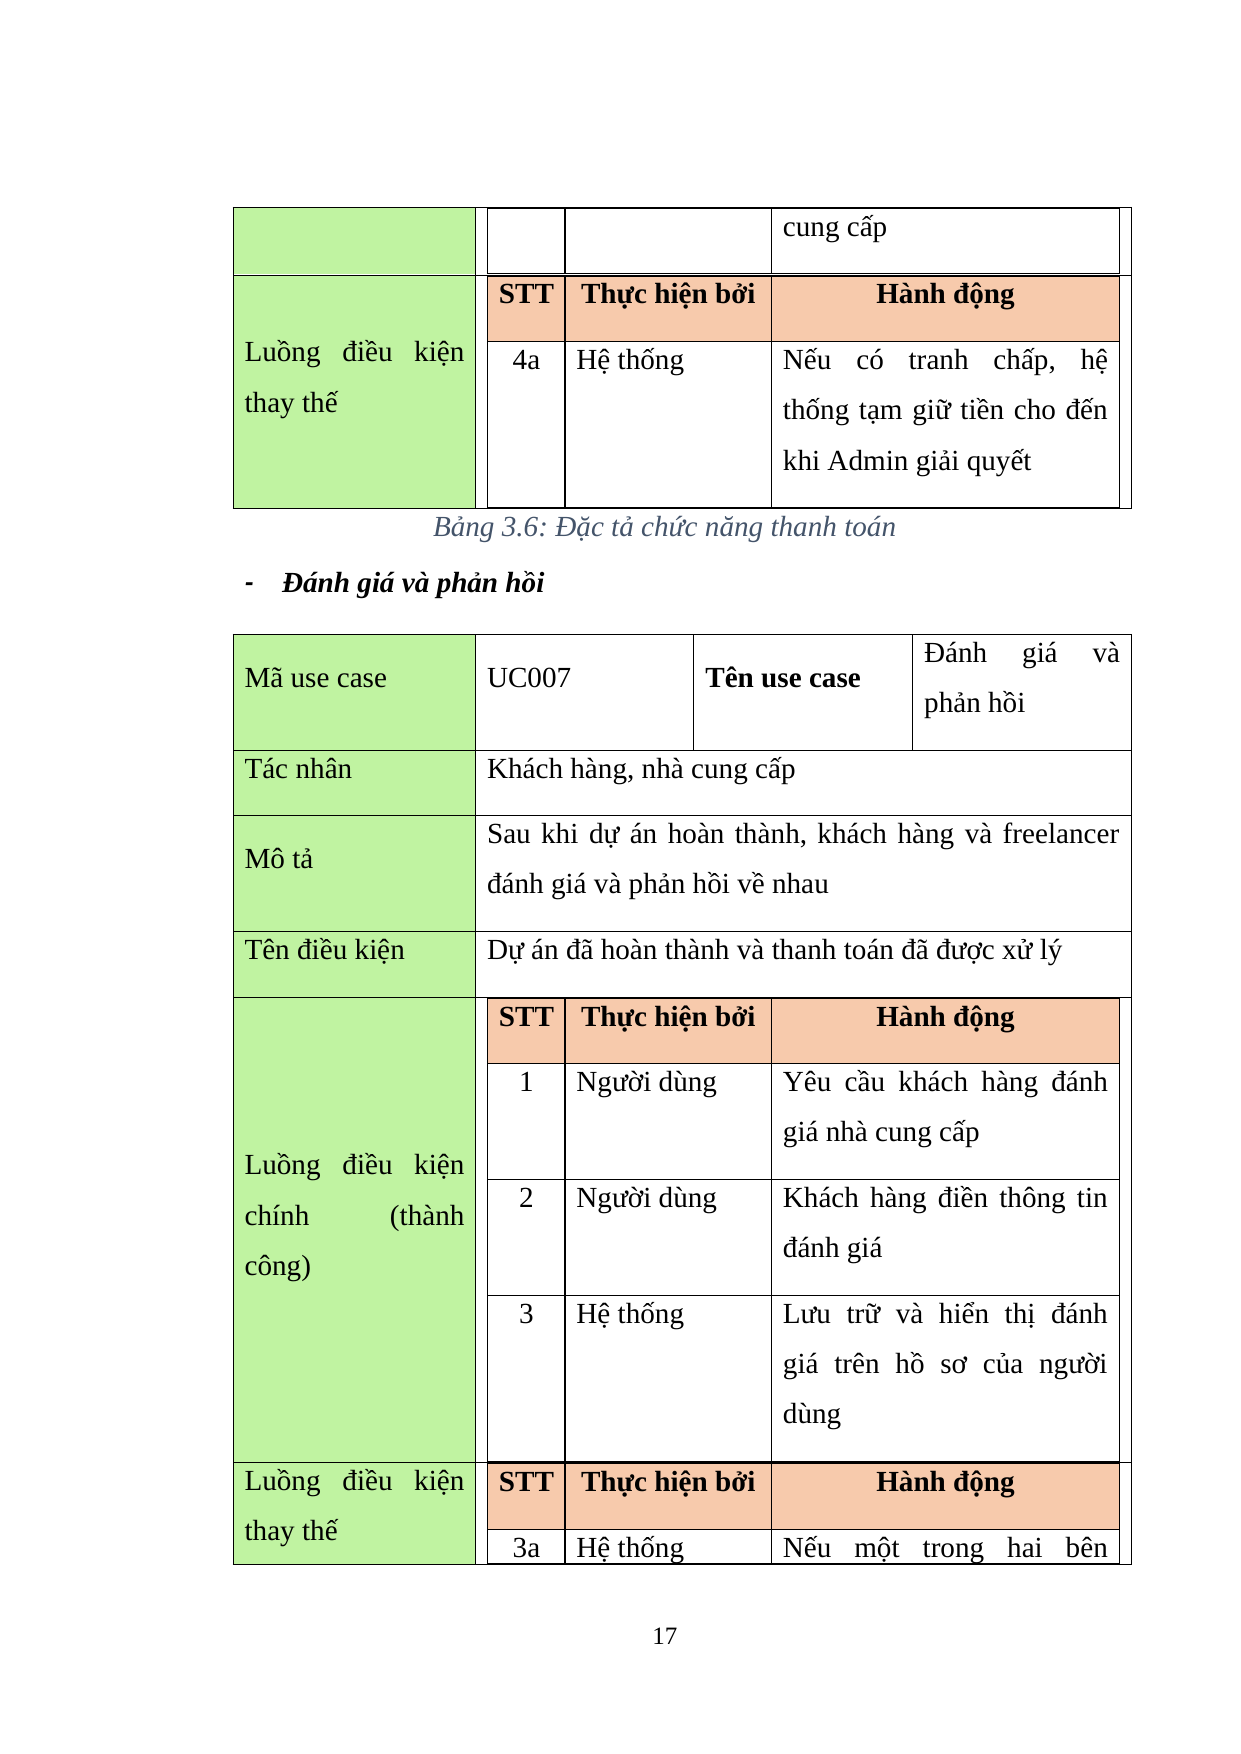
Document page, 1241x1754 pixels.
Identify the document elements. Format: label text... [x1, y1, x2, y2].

table_cell [772, 1180, 1119, 1295]
table_cell Tác nhân [234, 751, 475, 815]
table_cell [476, 208, 487, 274]
table_cell [566, 1064, 771, 1179]
table_cell Mô tả [234, 816, 475, 931]
table_header Đánh giá và phản hồi [913, 635, 1131, 750]
table_cell [566, 209, 771, 273]
table_cell Luồng điều kiện chính (thành công) [234, 998, 475, 1462]
table_cell [476, 998, 487, 1462]
table_cell Luồng điều kiện thay thế [234, 276, 475, 508]
table_cell Sau khi dự án hoàn thành, khách hàng và freelancer đánh giá và phản hồi về nhau [476, 816, 1131, 931]
list Đánh giá và phản hồi [244, 564, 1122, 599]
table_header Mã use case [234, 635, 475, 750]
table_cell [476, 276, 487, 508]
table_cell [476, 1463, 487, 1564]
table_cell [566, 1530, 771, 1563]
table_cell [772, 209, 1119, 273]
table_cell [488, 1180, 564, 1295]
table_cell [772, 1296, 1119, 1461]
table_cell Khách hàng, nhà cung cấp [476, 751, 1131, 815]
table_cell [772, 1530, 1119, 1563]
table_cell [566, 342, 771, 507]
table_cell [488, 342, 564, 507]
table_cell [488, 1296, 564, 1461]
table_cell Tên điều kiện [234, 932, 475, 997]
table_header UC007 [476, 635, 693, 750]
table_cell [772, 342, 1119, 507]
table_cell [488, 1530, 564, 1563]
text Bảng 3.6: Đặc tả chức năng thanh toán [207, 509, 1122, 543]
table_cell [1120, 276, 1131, 508]
table_cell [772, 1064, 1119, 1179]
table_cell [234, 1463, 475, 1564]
table_cell [1120, 208, 1131, 274]
table_header Tên use case [694, 635, 912, 750]
table_cell [566, 1180, 771, 1295]
table_cell [488, 1064, 564, 1179]
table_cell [234, 208, 475, 274]
table_cell [566, 1296, 771, 1461]
table_cell Dự án đã hoàn thành và thanh toán đã được xử lý [476, 932, 1131, 997]
table_cell [1120, 1463, 1131, 1564]
table_cell [488, 209, 564, 273]
table_cell [1120, 998, 1131, 1462]
